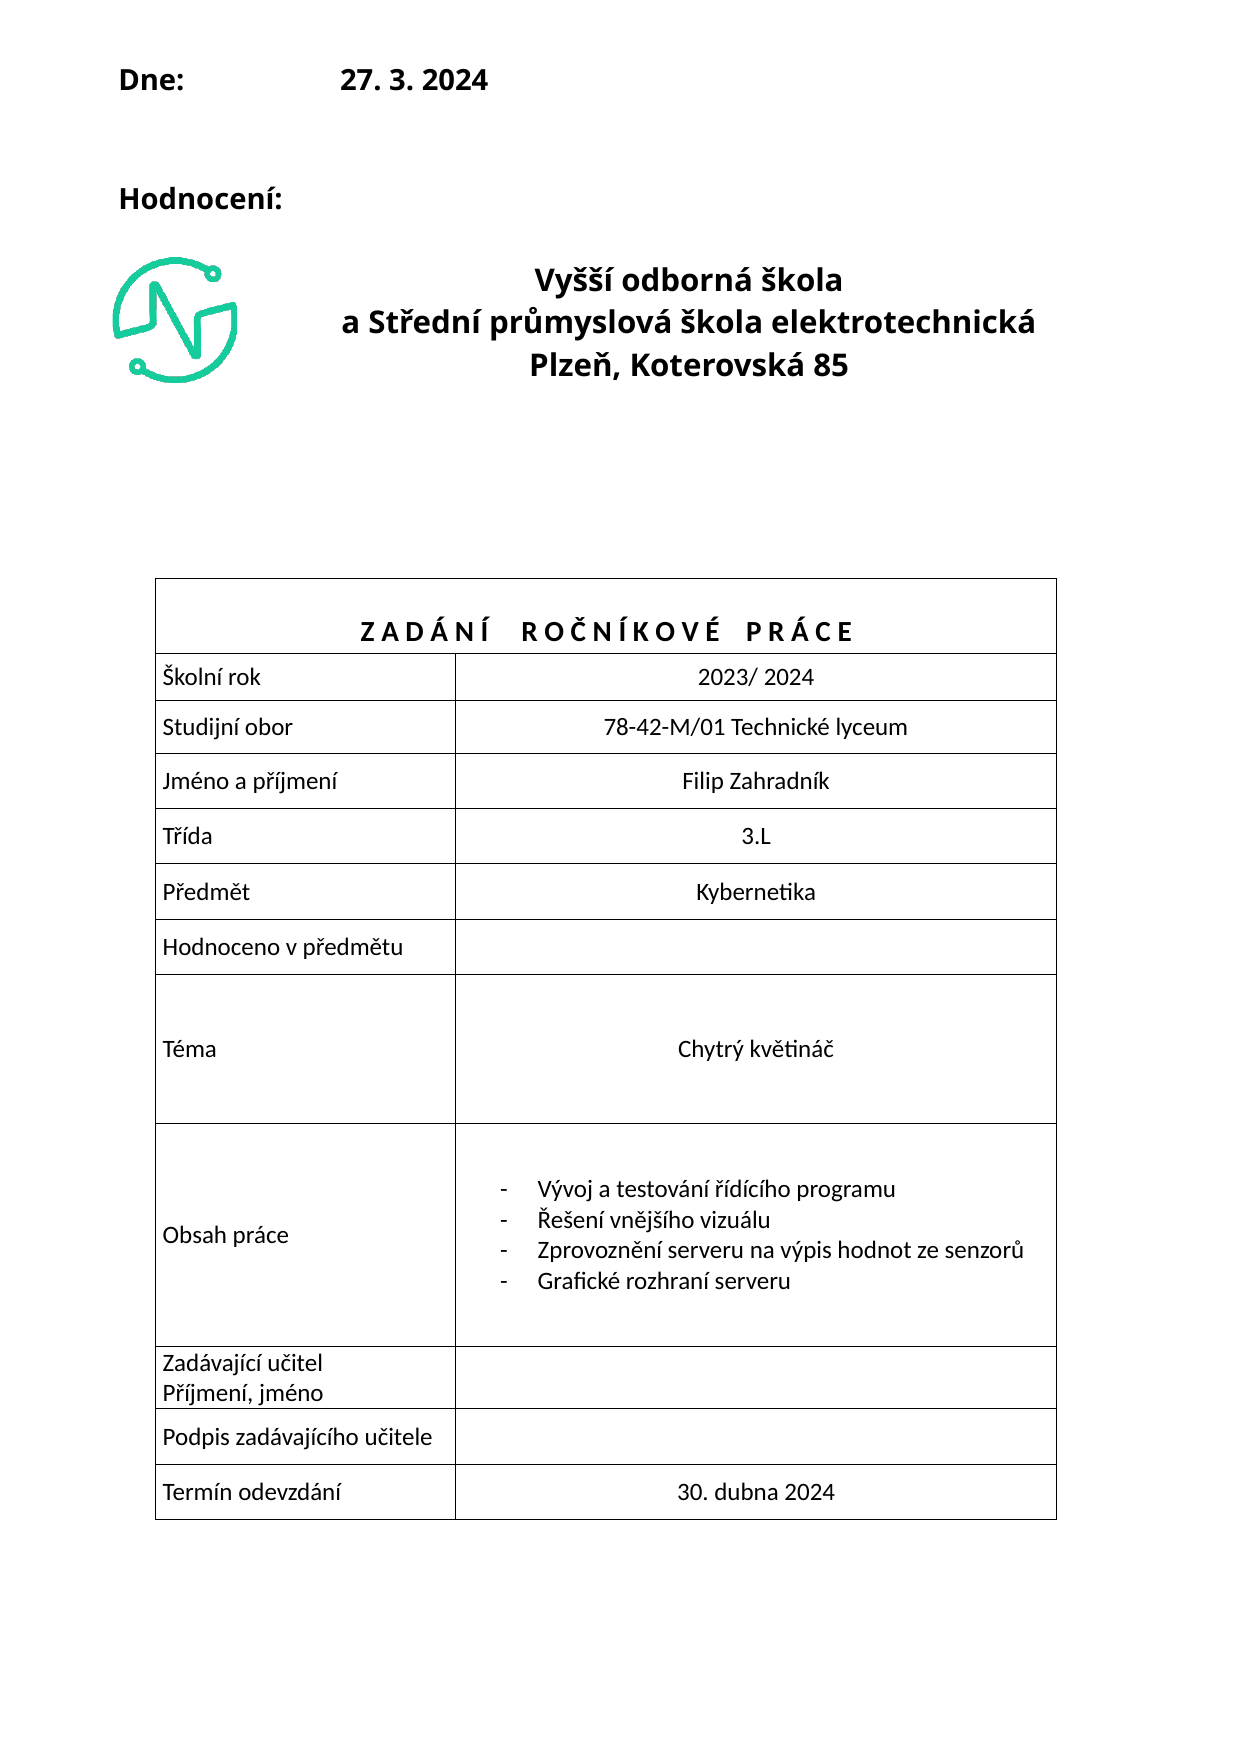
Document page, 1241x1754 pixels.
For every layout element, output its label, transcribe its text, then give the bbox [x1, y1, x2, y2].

text Plzeň, Koterovská 85 [118, 343, 1122, 385]
table_cell Téma [156, 975, 455, 1122]
table_cell 78-42-M/01 Technické lyceum [456, 701, 1056, 753]
table_cell Obsah práce [156, 1124, 455, 1346]
table_cell Studijní obor [156, 701, 455, 753]
table_cell Termín odevzdání [156, 1465, 455, 1519]
table_cell Podpis zadávajícího učitele [156, 1409, 455, 1464]
table_cell Hodnoceno v předmětu [156, 920, 455, 974]
table_cell 2023/ 2024 [456, 654, 1056, 700]
table_cell Třída [156, 809, 455, 863]
table_cell [456, 920, 1056, 974]
text a Střední průmyslová škola elektrotechnická [238, 300, 1122, 343]
text Vyšší odborná škola [238, 257, 1122, 300]
table_cell Vývoj a testování řídícího programu Řešení vnějšího vizuálu Zprovoznění serveru na výpis hodnot ze senzorů Grafické rozhraní serveru [456, 1124, 1056, 1346]
table_header Z A D Á N Í R O Č N Í K O V É P R Á C E [156, 579, 1056, 653]
table_cell Předmět [156, 864, 455, 919]
table_cell Chytrý květináč [456, 975, 1056, 1122]
table_cell Zadávající učitel Příjmení, jméno [156, 1347, 455, 1408]
table_cell Školní rok [156, 654, 455, 700]
picture [112, 257, 238, 383]
table_cell 30. dubna 2024 [456, 1465, 1056, 1519]
table_cell 3.L [456, 809, 1056, 863]
table_cell [456, 1409, 1056, 1464]
text Dne: 27. 3. 2024 [118, 59, 1122, 99]
table_cell Kybernetika [456, 864, 1056, 919]
table_cell Filip Zahradník [456, 754, 1056, 808]
text Hodnocení: [118, 178, 1122, 218]
table_cell Jméno a příjmení [156, 754, 455, 808]
table_cell [456, 1347, 1056, 1408]
